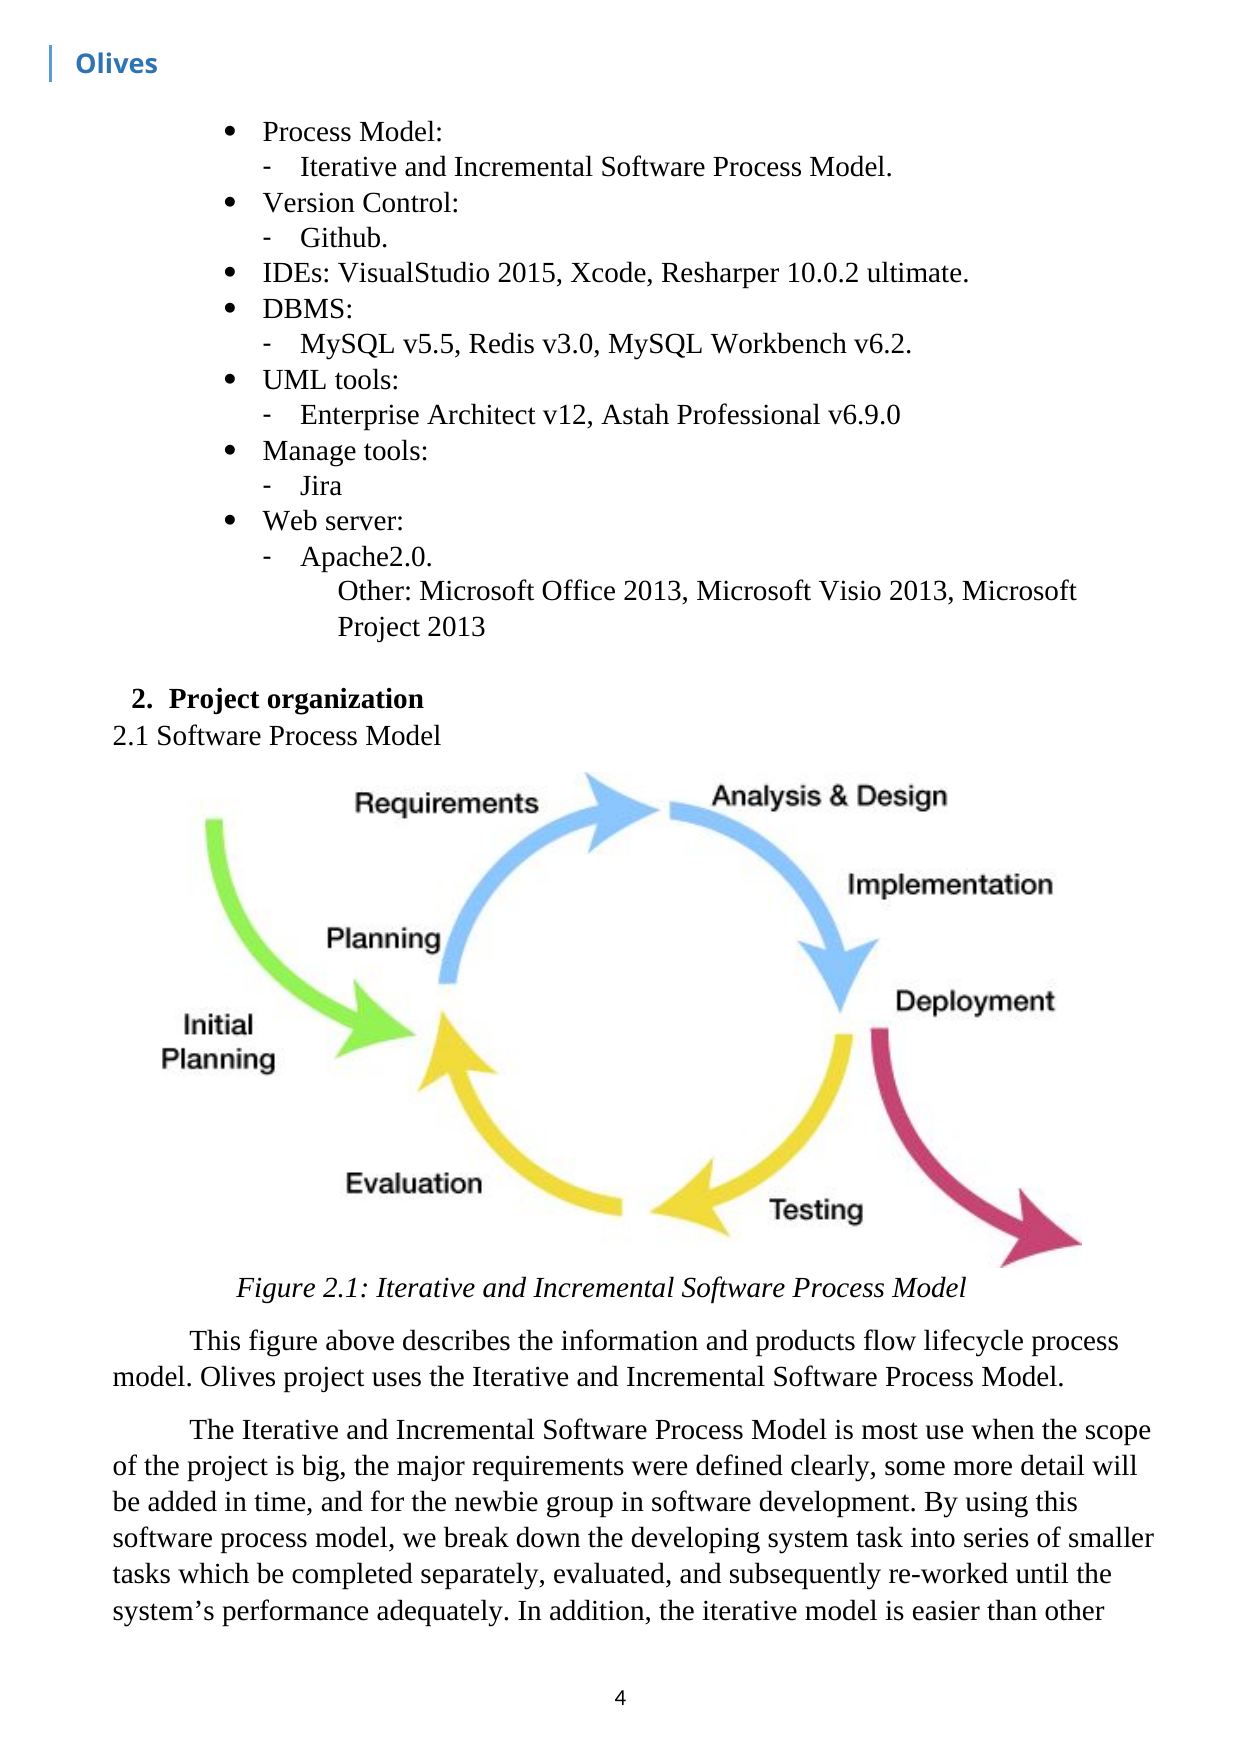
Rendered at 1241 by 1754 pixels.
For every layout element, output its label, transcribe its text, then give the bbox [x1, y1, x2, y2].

text This figure above describes the information and products flow lifecycle process model. Olives project uses the Iterative and Incremental Software Process Model. [112, 1323, 1165, 1393]
list DBMS: [225, 290, 1165, 325]
list Manage tools: [225, 432, 1165, 467]
list Iterative and Incremental Software Process Model. [262, 148, 1165, 184]
list Version Control: [225, 184, 1165, 219]
list Web server: [225, 502, 1165, 538]
picture [161, 772, 1082, 1268]
list MySQL v5.5, Redis v3.0, MySQL Workbench v6.2. [262, 325, 1165, 361]
list Apache2.0. [262, 538, 1165, 573]
list IDEs: VisualStudio 2015, Xcode, Resharper 10.0.2 ultimate. [225, 254, 1165, 290]
list Github. [262, 219, 1165, 254]
list Other: Microsoft Office 2013, Microsoft Visio 2013, Microsoft Project 2013 [337, 573, 1165, 643]
list UML tools: [225, 361, 1165, 396]
list Process Model: [225, 113, 1165, 148]
list Project organization [131, 682, 1165, 715]
list Enterprise Architect v12, Astah Professional v6.9.0 [262, 396, 1165, 432]
list Software Process Model [112, 718, 1165, 751]
list Jira [262, 467, 1165, 502]
